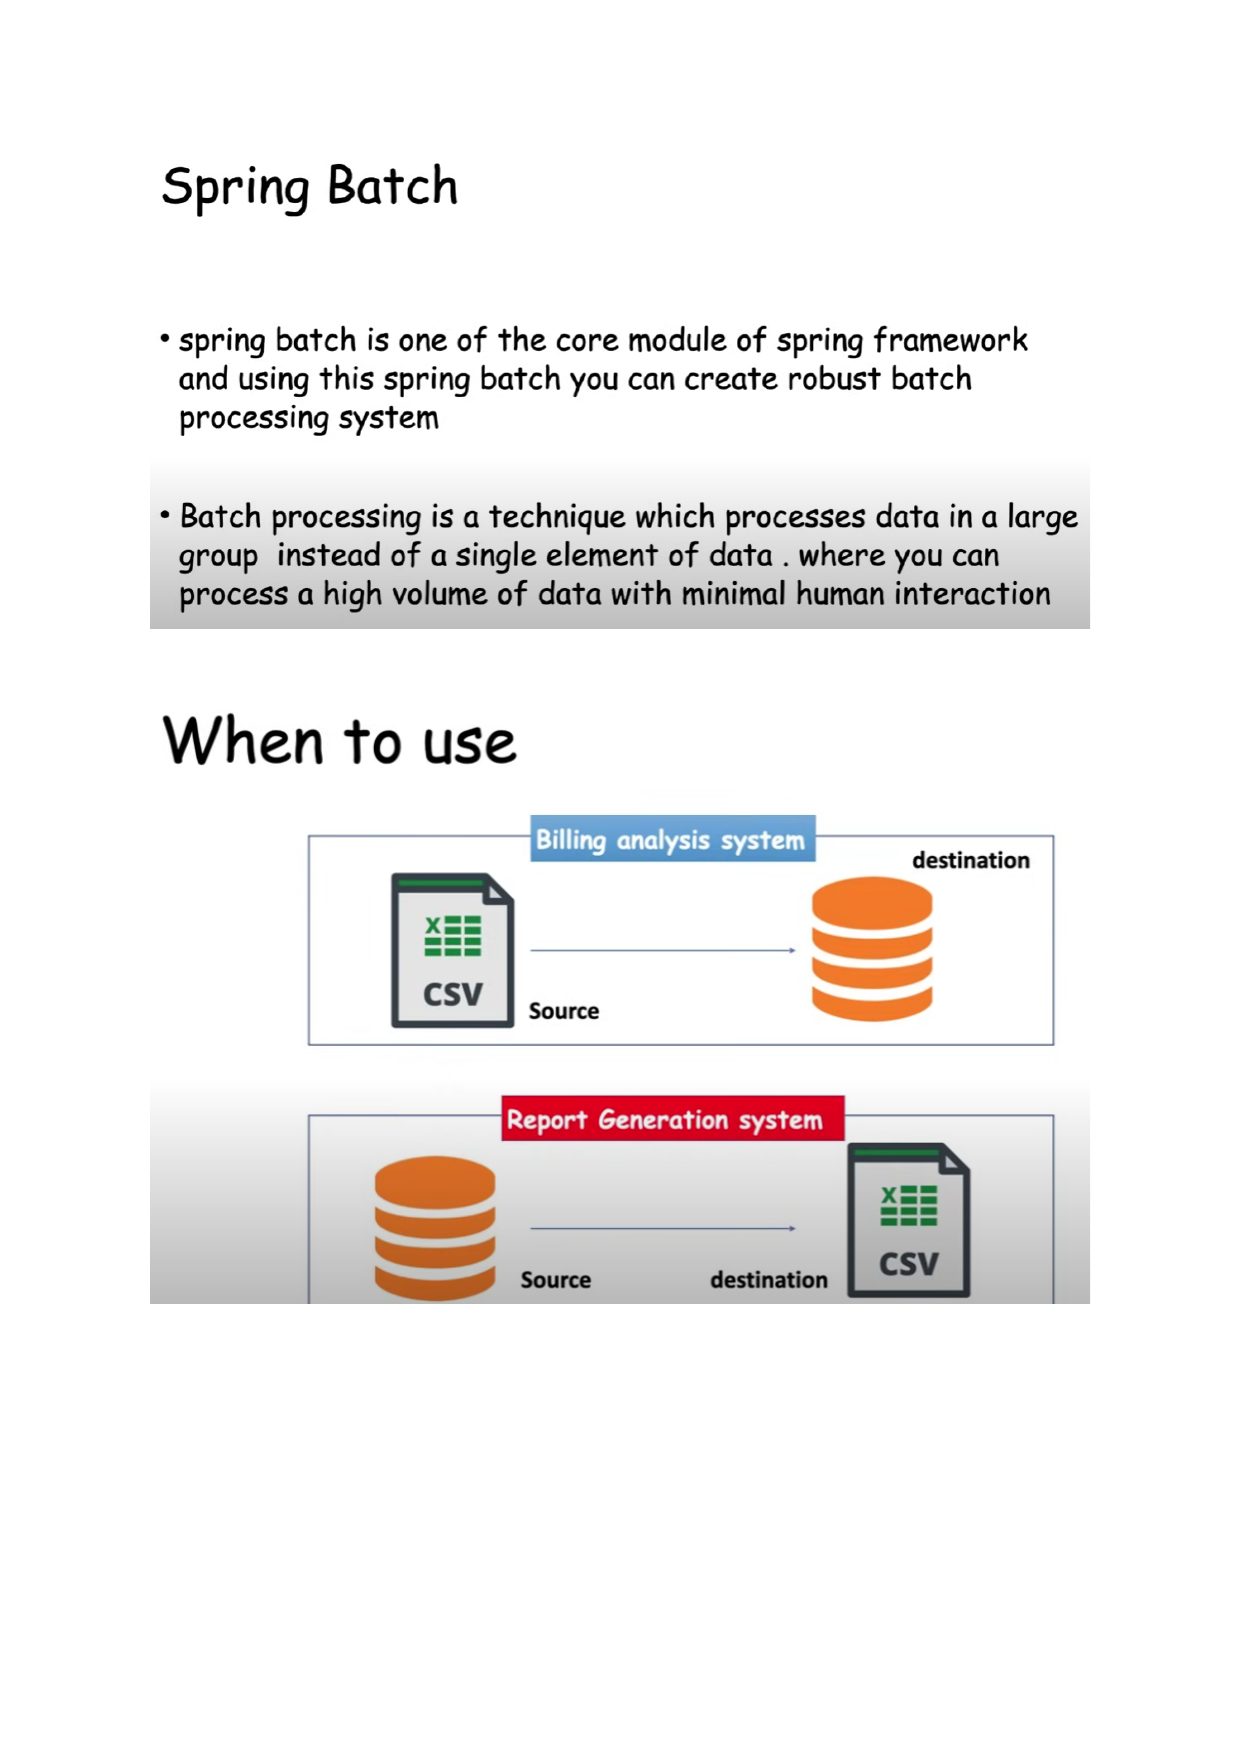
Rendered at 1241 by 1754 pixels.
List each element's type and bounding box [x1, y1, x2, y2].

picture [150, 694, 1091, 1304]
picture [150, 150, 1091, 629]
